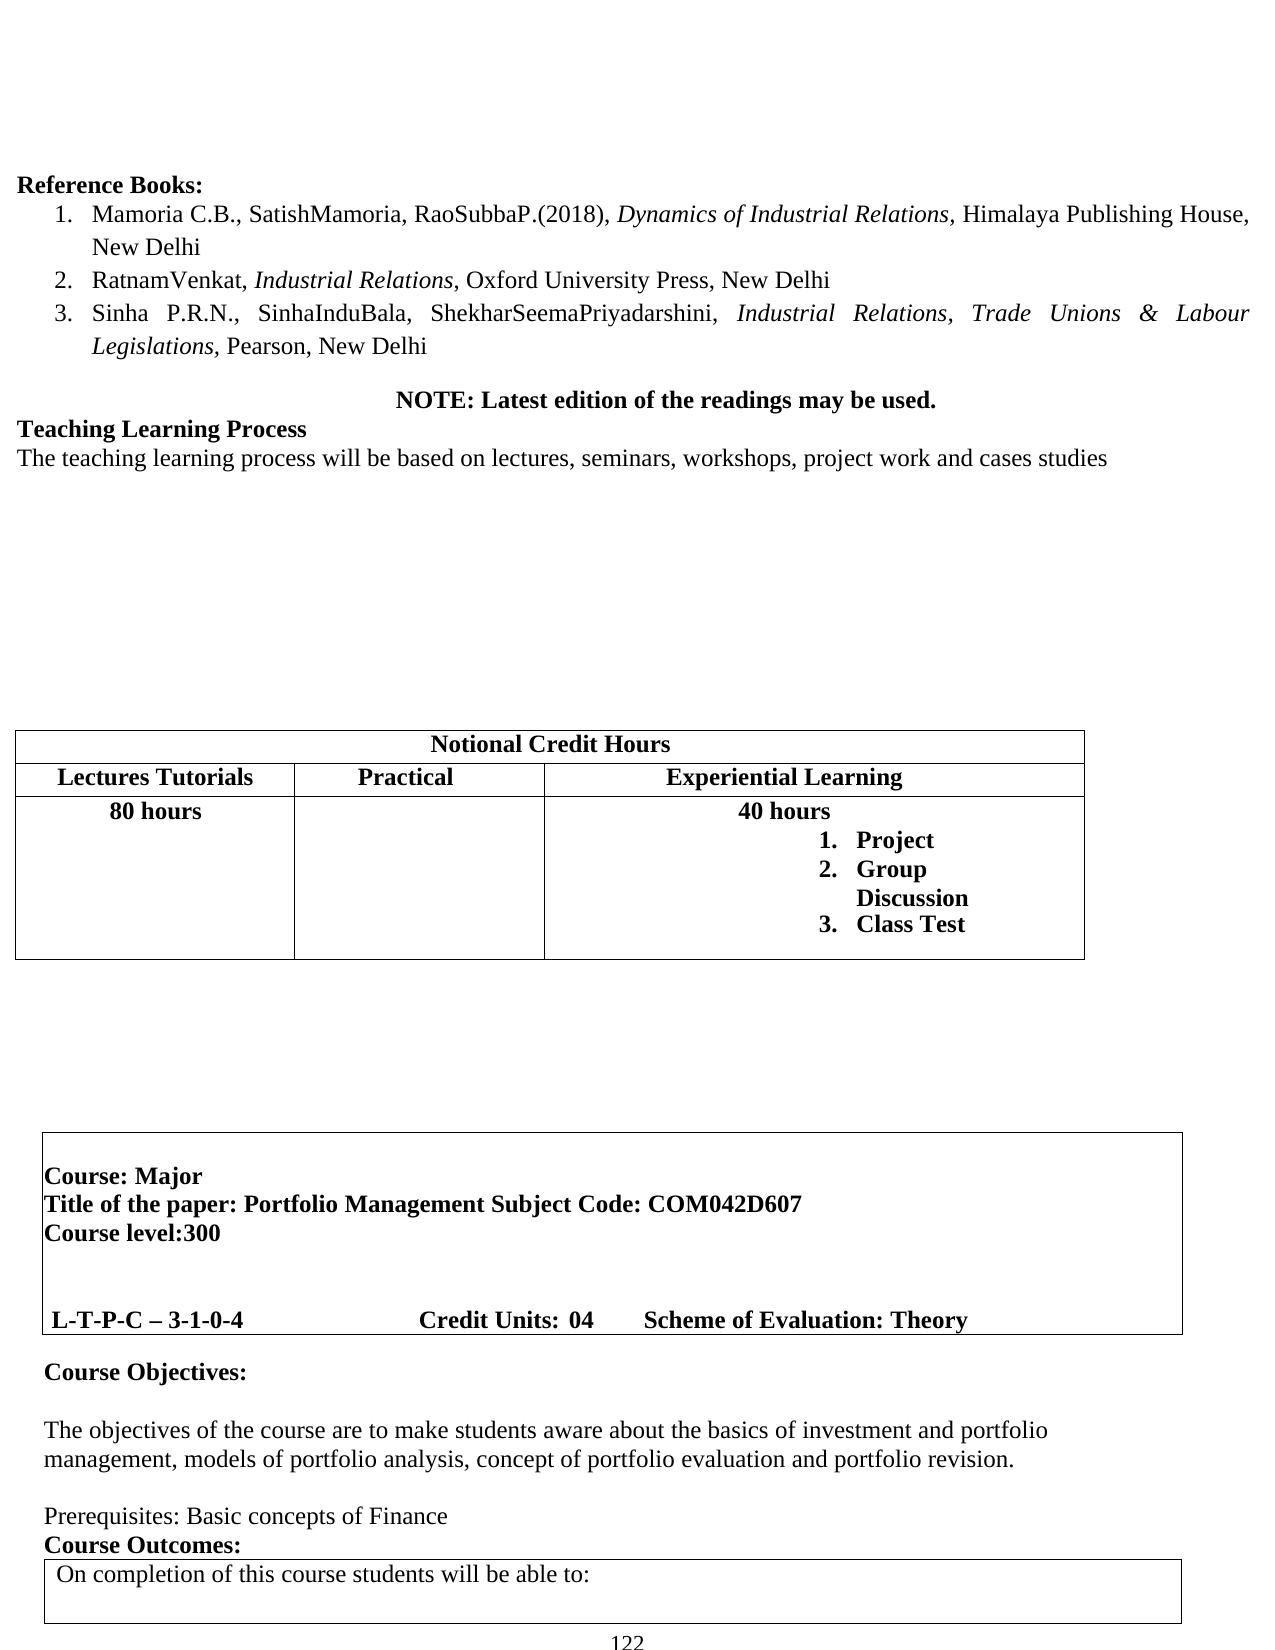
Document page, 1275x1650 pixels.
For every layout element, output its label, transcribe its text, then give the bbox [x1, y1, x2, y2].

list RatnamVenkat, Industrial Relations, Oxford University Press, New Delhi [54, 265, 1250, 294]
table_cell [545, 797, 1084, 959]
list Mamoria C.B., SatishMamoria, RaoSubbaP.(2018), Dynamics of Industrial Relations, Himalaya Publishing House, New Delhi [54, 199, 1250, 261]
text NOTE: Latest edition of the readings may be used. [82, 385, 1250, 414]
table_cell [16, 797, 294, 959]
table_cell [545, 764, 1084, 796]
text Prerequisites: Basic concepts of Finance [44, 1501, 1250, 1530]
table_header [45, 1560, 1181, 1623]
list Sinha P.R.N., SinhaInduBala, ShekharSeemaPriyadarshini, Industrial Relations, Trade Unions & Labour Legislations, Pearson, New Delhi [54, 298, 1250, 360]
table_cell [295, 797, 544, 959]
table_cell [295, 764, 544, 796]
text The teaching learning process will be based on lectures, seminars, workshops, project work and cases studies [17, 443, 1250, 471]
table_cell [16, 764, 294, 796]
text Reference Books: [17, 170, 1250, 199]
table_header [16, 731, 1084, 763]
subtitle Course Objectives: [44, 1357, 1250, 1386]
text Teaching Learning Process [17, 414, 1250, 443]
subtitle Course Outcomes: [44, 1530, 1250, 1559]
text The objectives of the course are to make students aware about the basics of investment and portfolio management, models of portfolio analysis, concept of portfolio evaluation and portfolio revision. [44, 1415, 1048, 1472]
